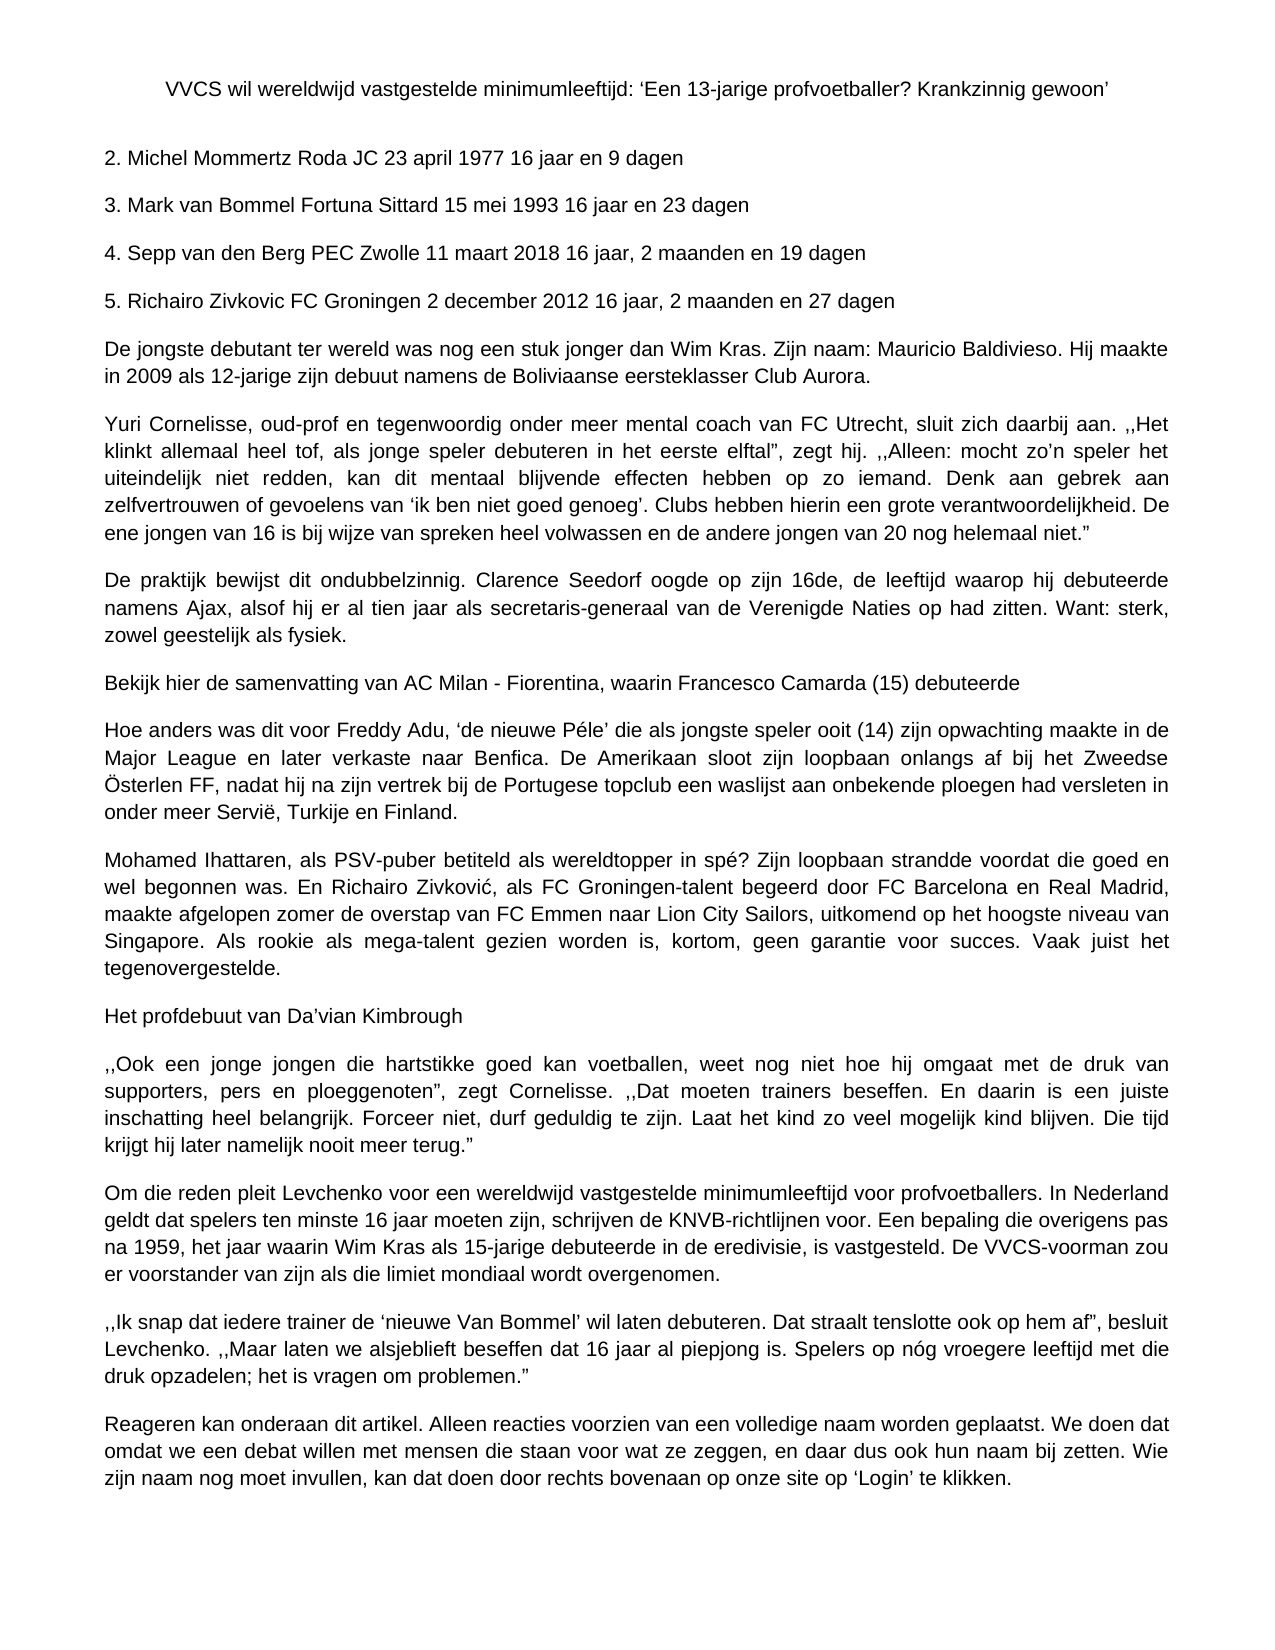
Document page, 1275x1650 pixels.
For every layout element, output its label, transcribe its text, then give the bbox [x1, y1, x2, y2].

text Mohamed Ihattaren, als PSV-puber betiteld als wereldtopper in spé? Zijn loopbaan strandde voordat die goed en wel begonnen was. En Richairo Zivković, als FC Groningen-talent begeerd door FC Barcelona en Real Madrid, maakte afgelopen zomer de overstap van FC Emmen naar Lion City Sailors, uitkomend op het hoogste niveau van Singapore. Als rookie als mega-talent gezien worden is, kortom, geen garantie voor succes. Vaak juist het tegenovergestelde. [104, 844, 1171, 980]
text 3. Mark van Bommel Fortuna Sittard 15 mei 1993 16 jaar en 23 dagen [104, 190, 1171, 217]
text Yuri Cornelisse, oud-prof en tegenwoordig onder meer mental coach van FC Utrecht, sluit zich daarbij aan. ,,Het klinkt allemaal heel tof, als jonge speler debuteren in het eerste elftal”, zegt hij. ,,Alleen: mocht zo’n speler het uiteindelijk niet redden, kan dit mentaal blijvende effecten hebben op zo iemand. Denk aan gebrek aan zelfvertrouwen of gevoelens van ‘ik ben niet goed genoeg’. Clubs hebben hierin een grote verantwoordelijkheid. De ene jongen van 16 is bij wijze van spreken heel volwassen en de andere jongen van 20 nog helemaal niet.” [104, 409, 1171, 544]
text 4. Sepp van den Berg PEC Zwolle 11 maart 2018 16 jaar, 2 maanden en 19 dagen [104, 238, 1171, 265]
text De praktijk bewijst dit ondubbelzinnig. Clarence Seedorf oogde op zijn 16de, de leeftijd waarop hij debuteerde namens Ajax, alsof hij er al tien jaar als secretaris-generaal van de Verenigde Naties op had zitten. Want: sterk, zowel geestelijk als fysiek. [104, 565, 1171, 646]
text Hoe anders was dit voor Freddy Adu, ‘de nieuwe Péle’ die als jongste speler ooit (14) zijn opwachting maakte in de Major League en later verkaste naar Benfica. De Amerikaan sloot zijn loopbaan onlangs af bij het Zweedse Österlen FF, nadat hij na zijn vertrek bij de Portugese topclub een waslijst aan onbekende ploegen had versleten in onder meer Servië, Turkije en Finland. [104, 715, 1171, 823]
text ,,Ik snap dat iedere trainer de ‘nieuwe Van Bommel’ wil laten debuteren. Dat straalt tenslotte ook op hem af”, besluit Levchenko. ,,Maar laten we alsjeblieft beseffen dat 16 jaar al piepjong is. Spelers op nóg vroegere leeftijd met die druk opzadelen; het is vragen om problemen.” [104, 1307, 1171, 1388]
text 5. Richairo Zivkovic FC Groningen 2 december 2012 16 jaar, 2 maanden en 27 dagen [104, 286, 1171, 313]
text Het profdebuut van Da’vian Kimbrough [104, 1001, 1171, 1028]
text Om die reden pleit Levchenko voor een wereldwijd vastgestelde minimumleeftijd voor profvoetballers. In Nederland geldt dat spelers ten minste 16 jaar moeten zijn, schrijven de KNVB-richtlijnen voor. Een bepaling die overigens pas na 1959, het jaar waarin Wim Kras als 15-jarige debuteerde in de eredivisie, is vastgesteld. De VVCS-voorman zou er voorstander van zijn als die limiet mondiaal wordt overgenomen. [104, 1178, 1171, 1286]
text Reageren kan onderaan dit artikel. Alleen reacties voorzien van een volledige naam worden geplaatst. We doen dat omdat we een debat willen met mensen die staan voor wat ze zeggen, en daar dus ook hun naam bij zetten. Wie zijn naam nog moet invullen, kan dat doen door rechts bovenaan op onze site op ‘Login’ te klikken. [104, 1409, 1171, 1490]
text Bekijk hier de samenvatting van AC Milan - Fiorentina, waarin Francesco Camarda (15) debuteerde [104, 667, 1171, 694]
text De jongste debutant ter wereld was nog een stuk jonger dan Wim Kras. Zijn naam: Mauricio Baldivieso. Hij maakte in 2009 als 12-jarige zijn debuut namens de Boliviaanse eersteklasser Club Aurora. [104, 334, 1171, 388]
text ,,Ook een jonge jongen die hartstikke goed kan voetballen, weet nog niet hoe hij omgaat met de druk van supporters, pers en ploeggenoten”, zegt Cornelisse. ,,Dat moeten trainers beseffen. En daarin is een juiste inschatting heel belangrijk. Forceer niet, durf geduldig te zijn. Laat het kind zo veel mogelijk kind blijven. Die tijd krijgt hij later namelijk nooit meer terug.” [104, 1048, 1171, 1157]
text 2. Michel Mommertz Roda JC 23 april 1977 16 jaar en 9 dagen [104, 142, 1171, 169]
